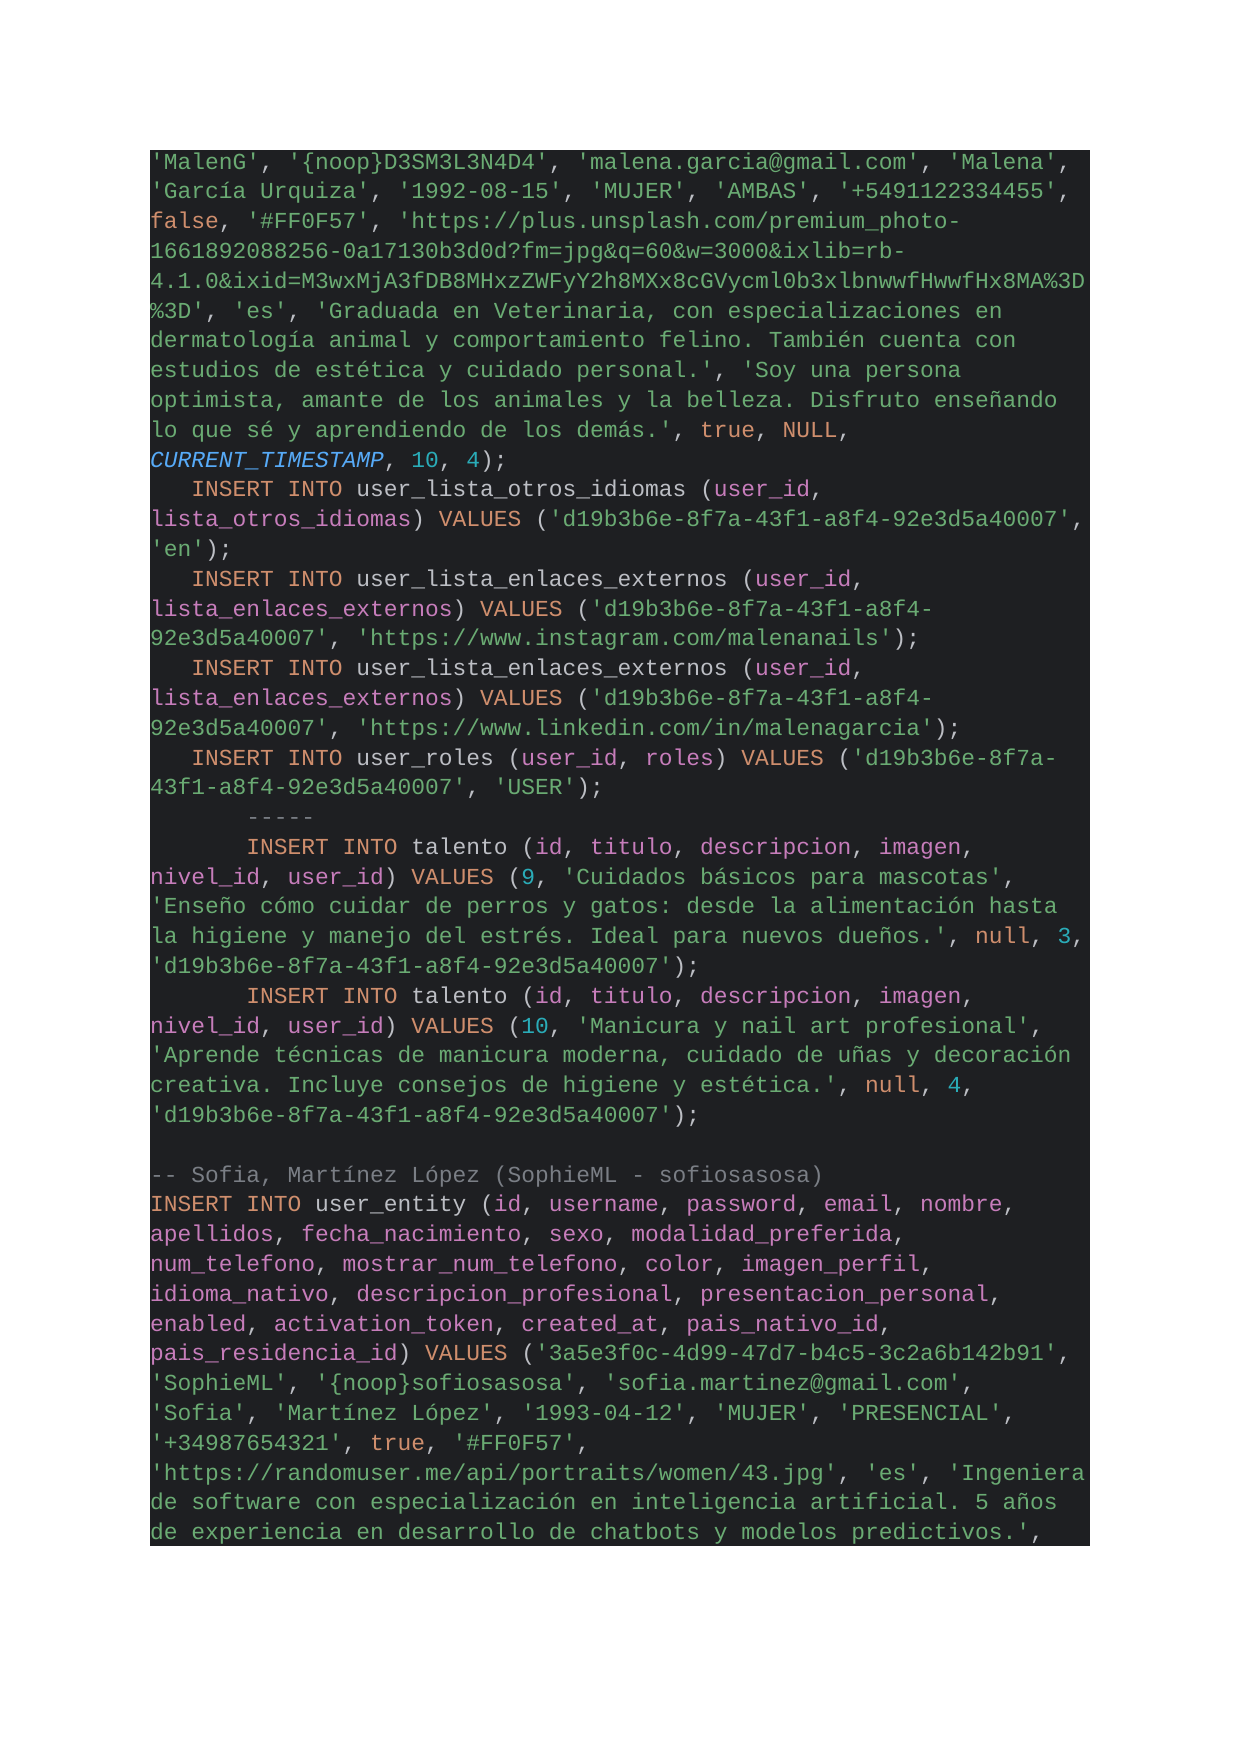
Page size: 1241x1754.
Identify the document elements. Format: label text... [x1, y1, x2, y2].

text INSERT INTO user_lista_otros_idiomas (user_id, lista_otros_idiomas) VALUES ('d19b3b6e-8f7a-43f1-a8f4-92e3d5a40007', 'en'); [150, 478, 1090, 563]
text INSERT INTO user_lista_enlaces_externos (user_id, lista_enlaces_externos) VALUES ('d19b3b6e-8f7a-43f1-a8f4-92e3d5a40007', 'https://www.linkedin.com/in/malenagarcia'); [150, 656, 1090, 742]
text -- Sofia, Martínez López (SophieML - sofiosasosa) [150, 1163, 1090, 1189]
text INSERT INTO user_lista_enlaces_externos (user_id, lista_enlaces_externos) VALUES ('d19b3b6e-8f7a-43f1-a8f4-92e3d5a40007', 'https://www.instagram.com/malenanails'); [150, 567, 1090, 653]
text INSERT INTO user_roles (user_id, roles) VALUES ('d19b3b6e-8f7a-43f1-a8f4-92e3d5a40007', 'USER'); [150, 746, 1090, 802]
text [150, 1193, 1090, 1546]
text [150, 150, 1090, 474]
text ----- [150, 805, 1090, 831]
text INSERT INTO talento (id, titulo, descripcion, imagen, nivel_id, user_id) VALUES (10, 'Manicura y nail art profesional', 'Aprende técnicas de manicura moderna, cuidado de uñas y decoración creativa. Incluye consejos de higiene y estética.', null, 4, 'd19b3b6e-8f7a-43f1-a8f4-92e3d5a40007'); [150, 984, 1090, 1129]
text INSERT INTO talento (id, titulo, descripcion, imagen, nivel_id, user_id) VALUES (9, 'Cuidados básicos para mascotas', 'Enseño cómo cuidar de perros y gatos: desde la alimentación hasta la higiene y manejo del estrés. Ideal para nuevos dueños.', null, 3, 'd19b3b6e-8f7a-43f1-a8f4-92e3d5a40007'); [150, 835, 1090, 980]
